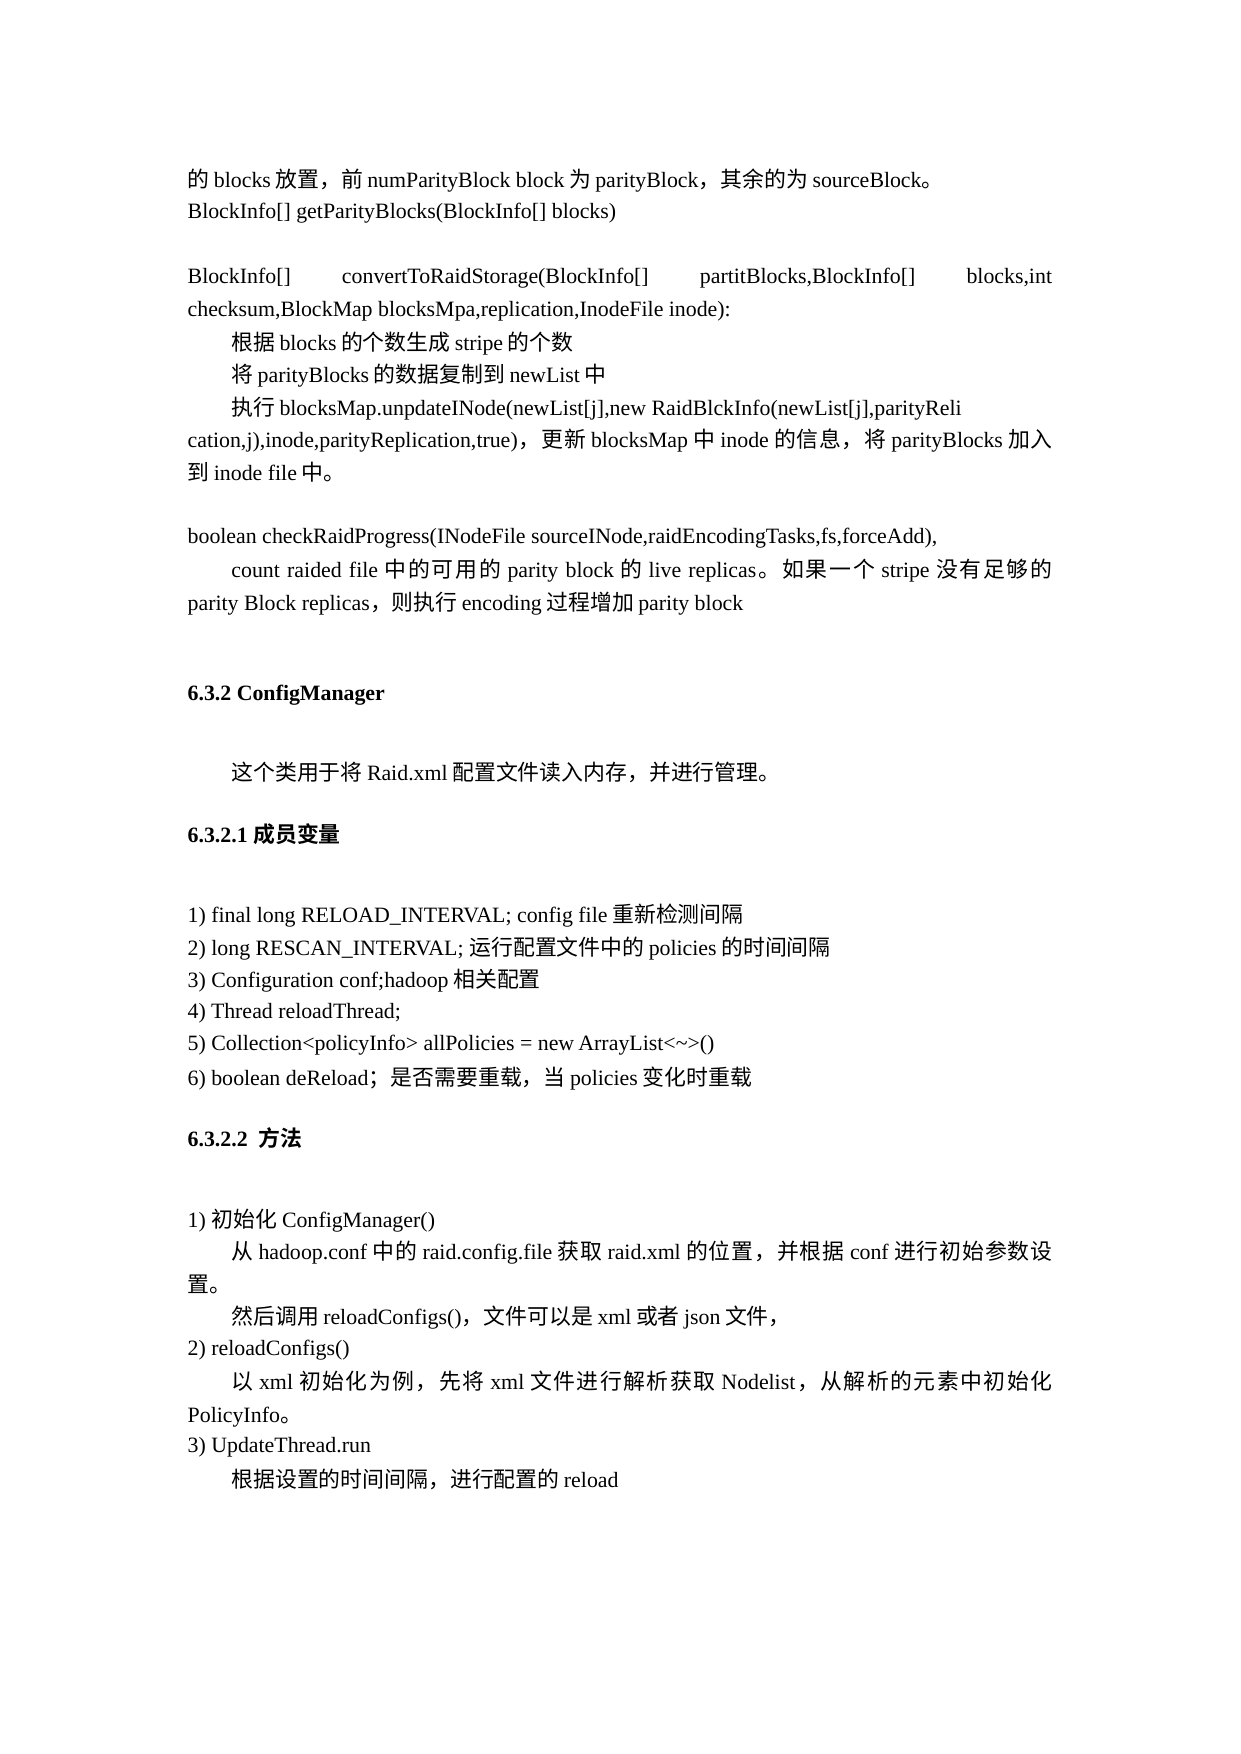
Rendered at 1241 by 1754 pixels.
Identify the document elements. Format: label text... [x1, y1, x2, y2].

text 3) UpdateThread.run [187, 1429, 1053, 1461]
text 根据设置的时间间隔，进行配置的reload [187, 1461, 1053, 1494]
text 4) Thread reloadThread; [187, 994, 1053, 1027]
subtitle 6.3.2 ConfigManager [187, 677, 1053, 709]
text 这个类用于将Raid.xml配置文件读入内存，并进行管理。 [187, 754, 1053, 787]
text 1) 初始化 ConfigManager() [187, 1201, 1053, 1234]
text 执行blocksMap.unpdateINode(newList[j],new RaidBlckInfo(newList[j],parityReli [187, 389, 1053, 422]
text 6) boolean deReload；是否需要重载，当policies变化时重载 [187, 1059, 1053, 1092]
subtitle 6.3.2.1 成员变量 [187, 816, 1053, 849]
text 2) reloadConfigs() [187, 1331, 1053, 1364]
text count raided file中的可用的parity block的live replicas。如果一个stripe没有足够的parity Block replicas，则执行encoding过程增加parity block [187, 552, 1053, 617]
text 1) final long RELOAD_INTERVAL; config file重新检测间隔 [187, 897, 1053, 929]
text 从hadoop.conf中的raid.config.file获取raid.xml的位置，并根据conf进行初始参数设置。 [187, 1234, 1053, 1299]
text 根据blocks的个数生成stripe的个数 [187, 324, 1053, 357]
text 将parityBlocks的数据复制到newList中 [187, 357, 1053, 389]
text 以xml初始化为例，先将xml文件进行解析获取Nodelist，从解析的元素中初始化PolicyInfo。 [187, 1364, 1053, 1429]
text boolean checkRaidProgress(INodeFile sourceINode,raidEncodingTasks,fs,forceAdd), [187, 519, 1053, 552]
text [187, 162, 1053, 194]
text 5) Collection<policyInfo> allPolicies = new ArrayList<~>() [187, 1027, 1053, 1059]
text BlockInfo[] getParityBlocks(BlockInfo[] blocks) [187, 194, 1053, 227]
text BlockInfo[] convertToRaidStorage(BlockInfo[] partitBlocks,BlockInfo[] blocks,int checksum,BlockMap blocksMpa,replication,InodeFile inode): [187, 259, 1053, 324]
text 3) Configuration conf;hadoop相关配置 [187, 962, 1053, 994]
text 2) long RESCAN_INTERVAL; 运行配置文件中的policies的时间间隔 [187, 929, 1053, 962]
text 然后调用reloadConfigs()，文件可以是xml或者json文件， [187, 1299, 1053, 1331]
subtitle 6.3.2.2 方法 [187, 1121, 1053, 1153]
text cation,j),inode,parityReplication,true)，更新blocksMap中inode的信息，将parityBlocks加入到inode file中。 [187, 422, 1053, 487]
